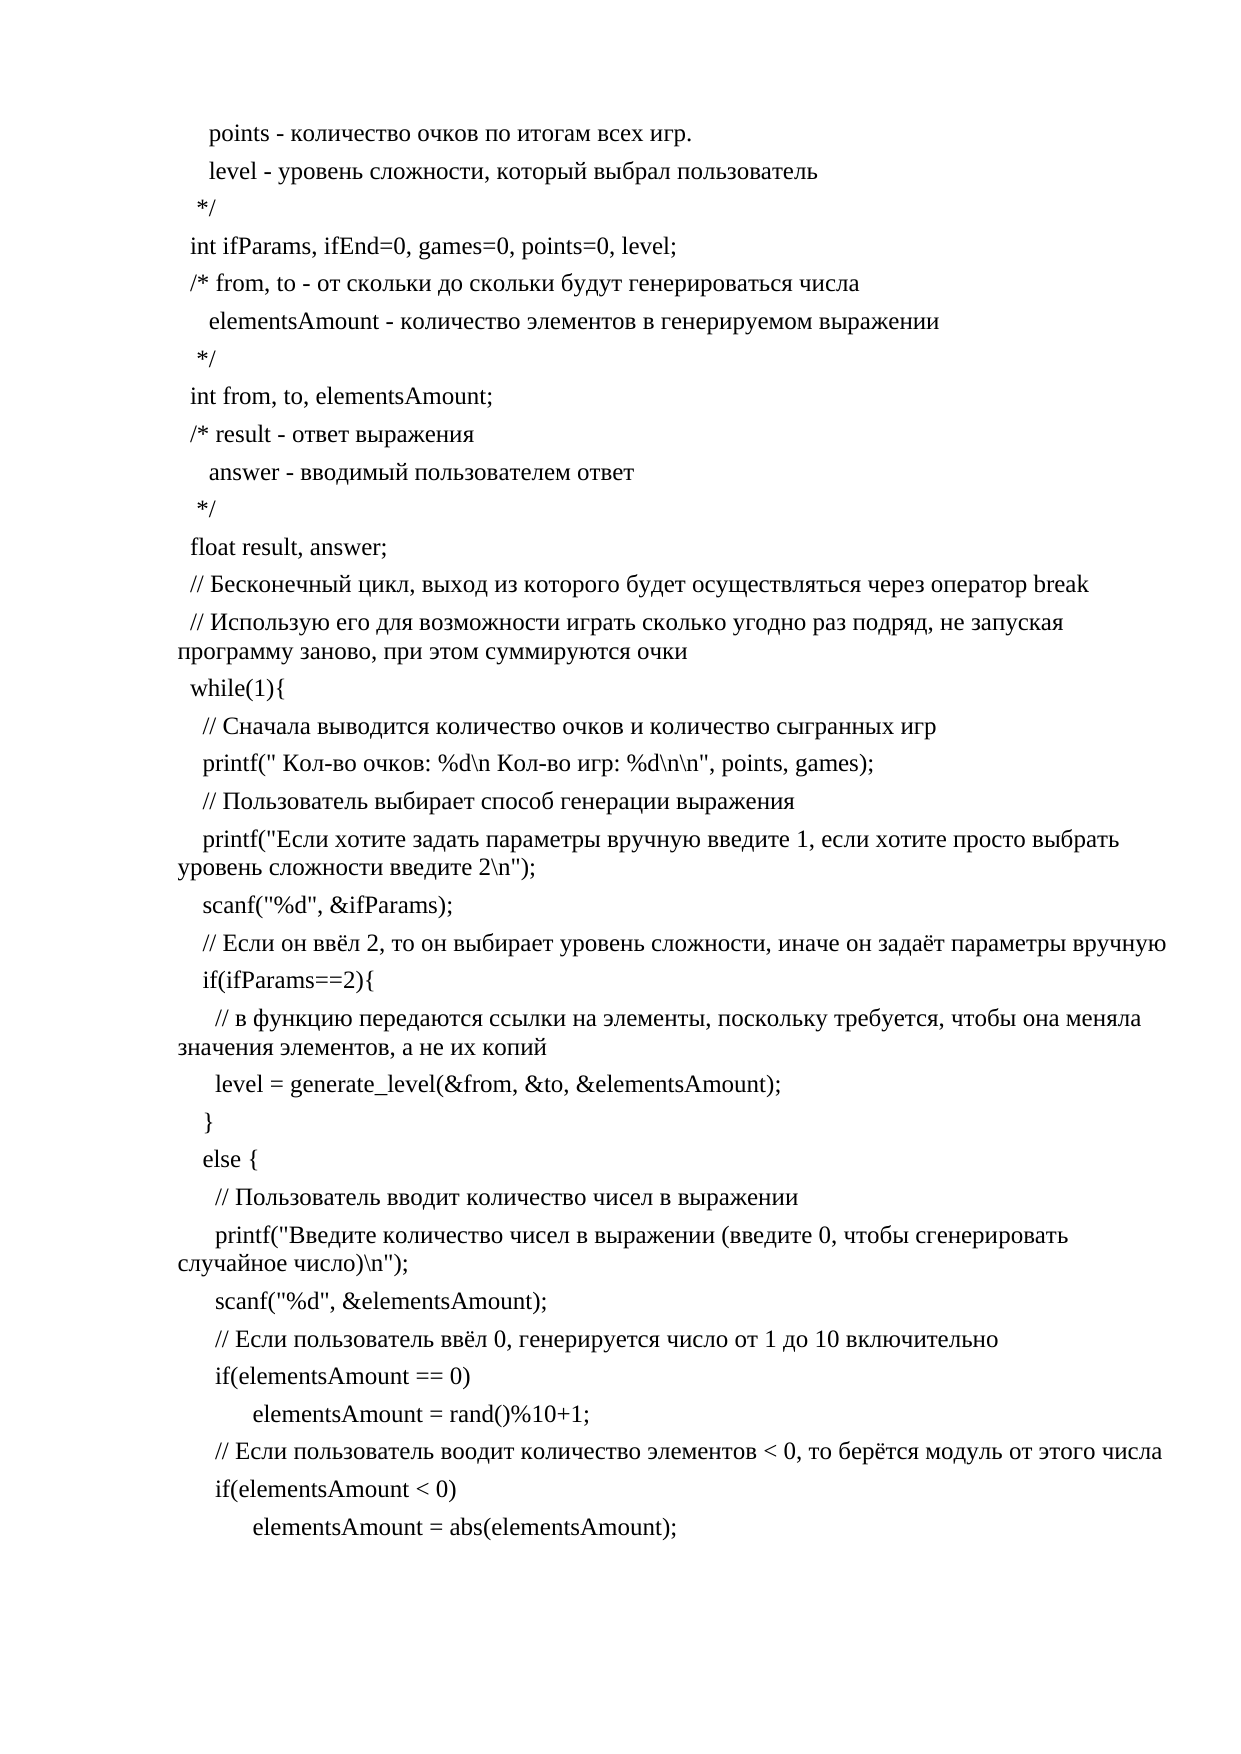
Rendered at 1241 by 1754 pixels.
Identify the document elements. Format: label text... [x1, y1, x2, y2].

text scanf("%d", &elementsAmount); [177, 1286, 1181, 1315]
text // в функцию передаются ссылки на элементы, поскольку требуется, чтобы она меняла значения элементов, а не их копий [177, 1003, 1181, 1060]
text // Если пользователь ввёл 0, генерируется число от 1 до 10 включительно [177, 1324, 1181, 1352]
text level = generate_level(&from, &to, &elementsAmount); [177, 1069, 1181, 1098]
text elementsAmount = rand()%10+1; [177, 1399, 1181, 1428]
text if(elementsAmount < 0) [177, 1474, 1181, 1503]
text // Сначала выводится количество очков и количество сыгранных игр [177, 711, 1181, 740]
text */ [177, 344, 1181, 372]
text level - уровень сложности, который выбрал пользователь [177, 156, 1181, 184]
text // Бесконечный цикл, выход из которого будет осуществляться через оператор break [177, 569, 1181, 598]
text } [177, 1107, 1181, 1136]
text elementsAmount - количество элементов в генерируемом выражении [177, 306, 1181, 335]
text // Использую его для возможности играть сколько угодно раз подряд, не запуская программу заново, при этом суммируются очки [177, 607, 1181, 664]
text // Если пользователь воодит количество элементов < 0, то берётся модуль от этого числа [177, 1436, 1181, 1465]
text points - количество очков по итогам всех игр. [177, 118, 1181, 147]
text */ [177, 494, 1181, 523]
text // Если он ввёл 2, то он выбирает уровень сложности, иначе он задаёт параметры вручную [177, 928, 1181, 956]
text /* from, to - от скольки до скольки будут генерироваться числа [177, 268, 1181, 297]
text answer - вводимый пользователем ответ [177, 457, 1181, 485]
text printf("Если хотите задать параметры вручную введите 1, если хотите просто выбрать уровень сложности введите 2\n"); [177, 824, 1181, 881]
text printf(" Кол-во очков: %d\n Кол-во игр: %d\n\n", points, games); [177, 748, 1181, 777]
text scanf("%d", &ifParams); [177, 890, 1181, 919]
text // Пользователь выбирает способ генерации выражения [177, 786, 1181, 815]
text // Пользователь вводит количество чисел в выражении [177, 1182, 1181, 1211]
text if(elementsAmount == 0) [177, 1361, 1181, 1390]
text float result, answer; [177, 532, 1181, 561]
text elementsAmount = abs(elementsAmount); [177, 1512, 1181, 1540]
text int from, to, elementsAmount; [177, 381, 1181, 410]
text */ [177, 193, 1181, 222]
text if(ifParams==2){ [177, 965, 1181, 994]
text printf("Введите количество чисел в выражении (введите 0, чтобы сгенерировать случайное число)\n"); [177, 1220, 1181, 1277]
text /* result - ответ выражения [177, 419, 1181, 448]
text else { [177, 1144, 1181, 1173]
text while(1){ [177, 673, 1181, 702]
text int ifParams, ifEnd=0, games=0, points=0, level; [177, 231, 1181, 260]
